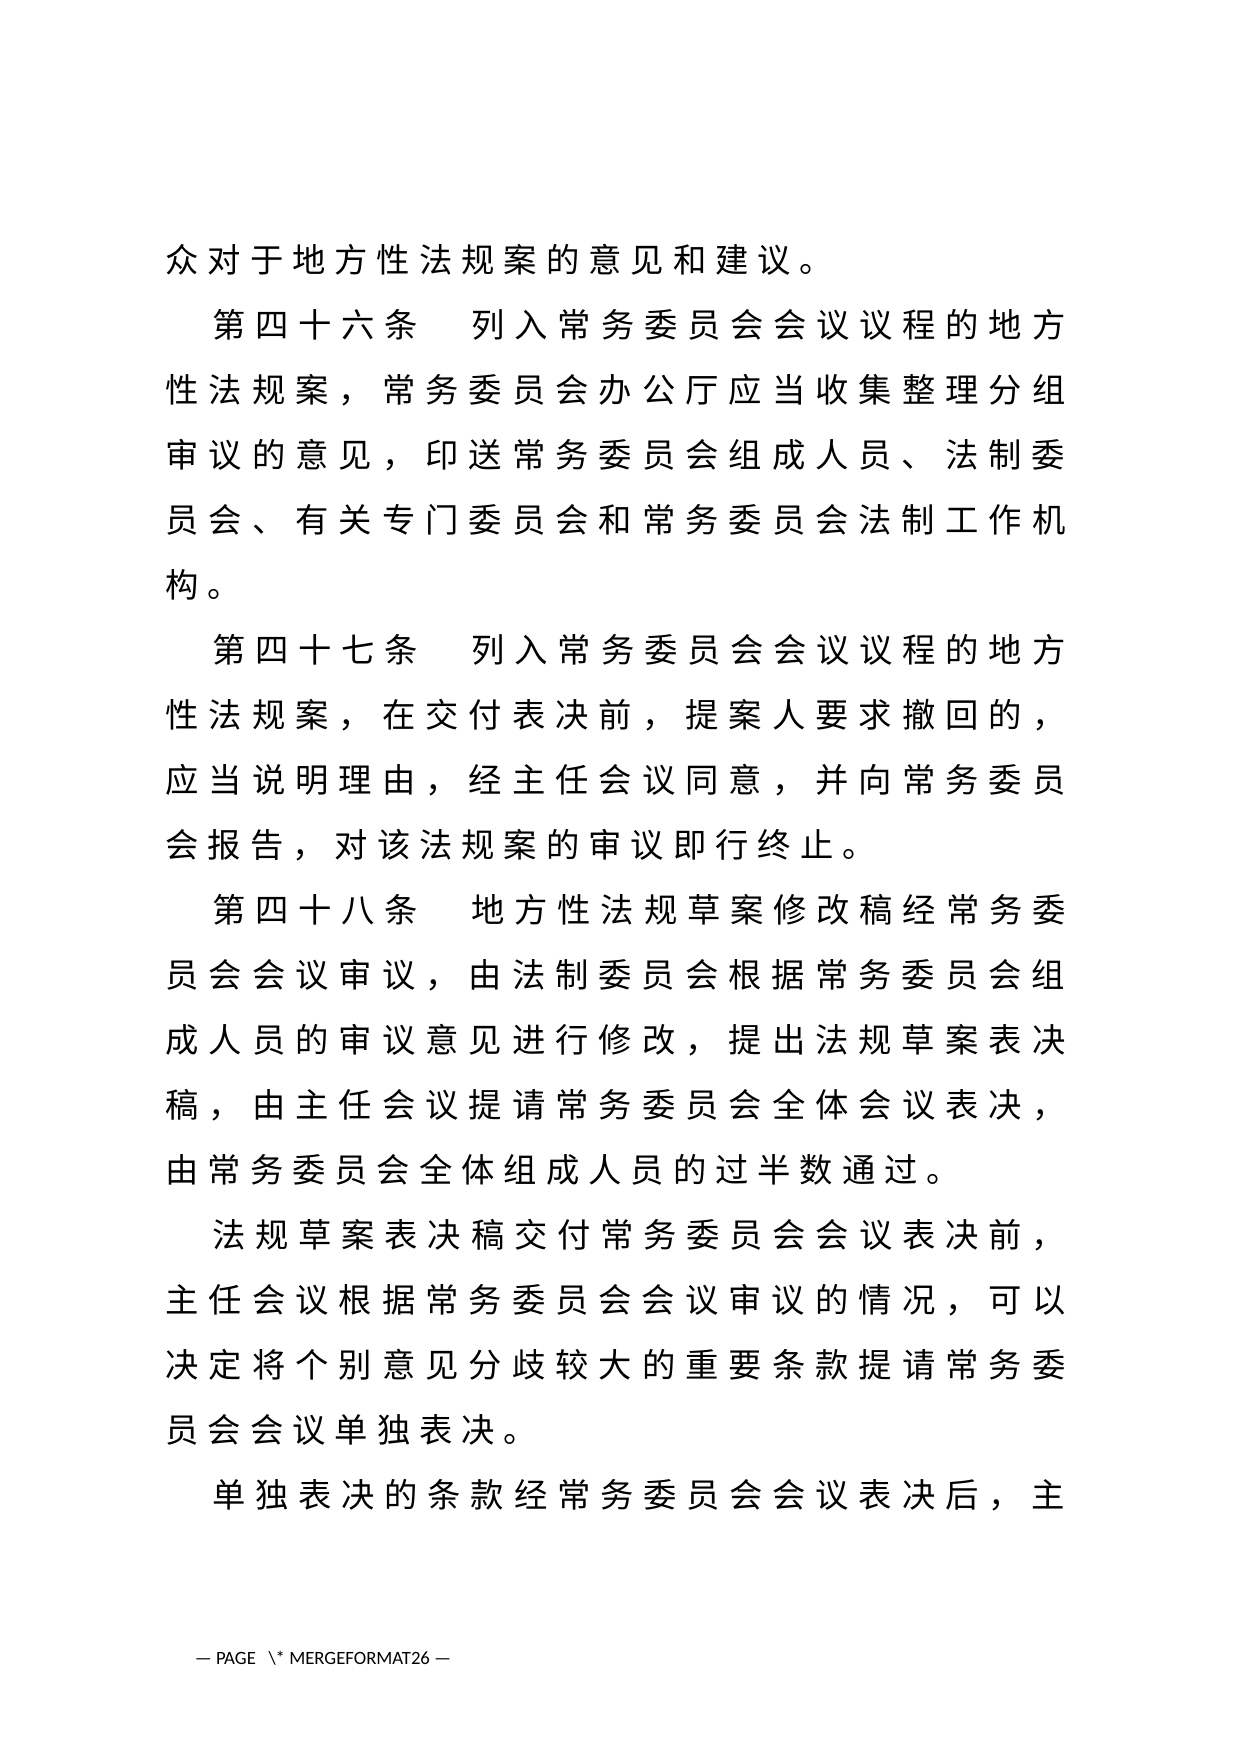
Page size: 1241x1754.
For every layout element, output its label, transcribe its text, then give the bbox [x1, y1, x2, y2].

text 第四十八条 地方性法规草案修改稿经常务委员会会议审议，由法制委员会根据常务委员会组成人员的审议意见进行修改，提出法规草案表决稿，由主任会议提请常务委员会全体会议表决，由常务委员会全体组成人员的过半数通过。 [165, 876, 1075, 1201]
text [165, 226, 1075, 291]
text 第四十六条 列入常务委员会会议议程的地方性法规案，常务委员会办公厅应当收集整理分组审议的意见，印送常务委员会组成人员、法制委员会、有关专门委员会和常务委员会法制工作机构。 [165, 291, 1075, 616]
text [165, 1461, 1075, 1526]
text 法规草案表决稿交付常务委员会会议表决前，主任会议根据常务委员会会议审议的情况，可以决定将个别意见分歧较大的重要条款提请常务委员会会议单独表决。 [165, 1201, 1075, 1461]
text 第四十七条 列入常务委员会会议议程的地方性法规案，在交付表决前，提案人要求撤回的，应当说明理由，经主任会议同意，并向常务委员会报告，对该法规案的审议即行终止。 [165, 616, 1075, 876]
